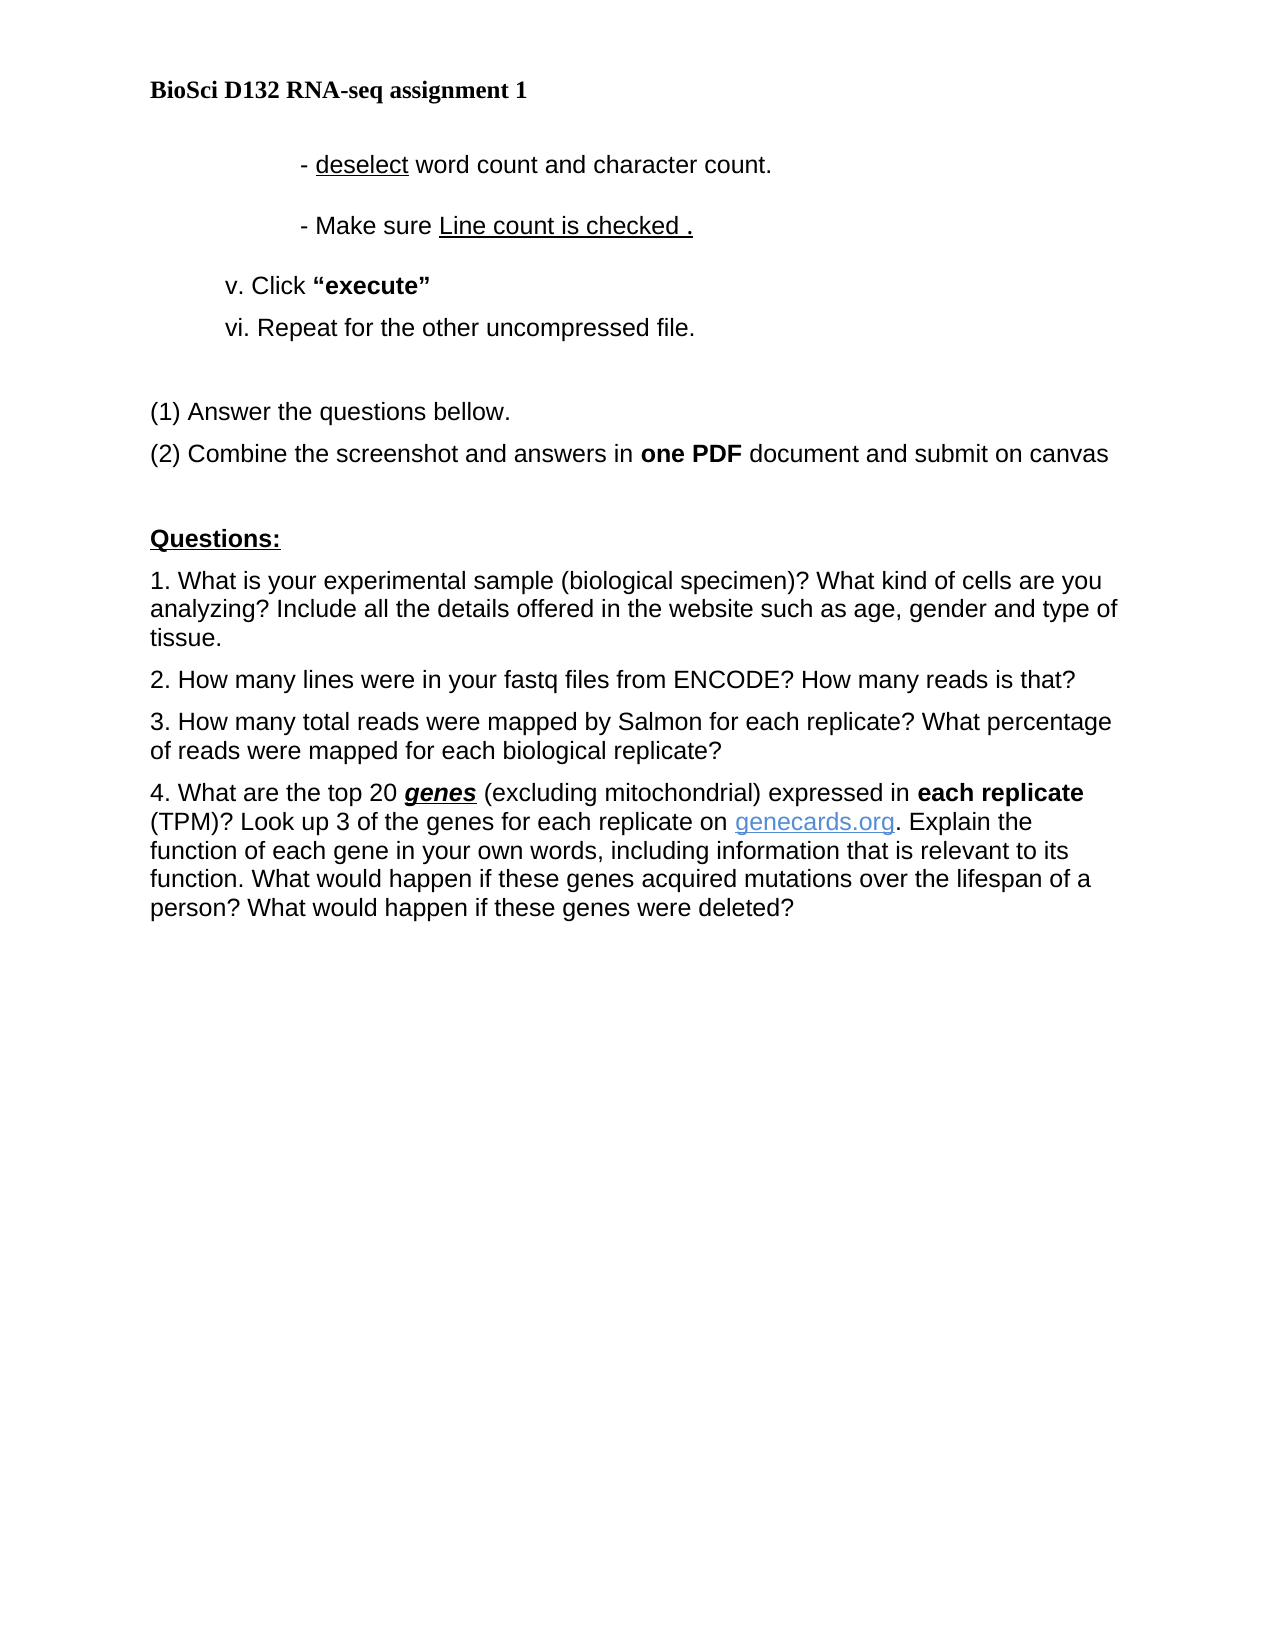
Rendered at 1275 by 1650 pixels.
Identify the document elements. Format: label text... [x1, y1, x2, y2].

text - Make sure Line count is checked . [150, 208, 1125, 242]
text 4. What are the top 20 genes (excluding mitochondrial) expressed in each replicate (TPM)? Look up 3 of the genes for each replicate on genecards.org. Explain the function of each gene in your own words, including information that is relevant to its function. What would happen if these genes acquired mutations over the lifespan of a person? What would happen if these genes were deleted? [150, 778, 1125, 922]
text 1. What is your experimental sample (biological specimen)? What kind of cells are you analyzing? Include all the details offered in the website such as age, gender and type of tissue. [150, 566, 1125, 652]
text (1) Answer the questions bellow. [150, 397, 1125, 426]
text 3. How many total reads were mapped by Salmon for each replicate? What percentage of reads were mapped for each biological replicate? [150, 707, 1125, 765]
text (2) Combine the screenshot and answers in one PDF document and submit on canvas [150, 439, 1125, 468]
text 2. How many lines were in your fastq files from ENCODE? How many reads is that? [150, 665, 1125, 694]
text Questions: [150, 524, 1125, 552]
text vi. Repeat for the other uncompressed file. [150, 313, 1125, 342]
text v. Click “execute” [150, 271, 1125, 300]
text - deselect word count and character count. [150, 150, 1125, 179]
